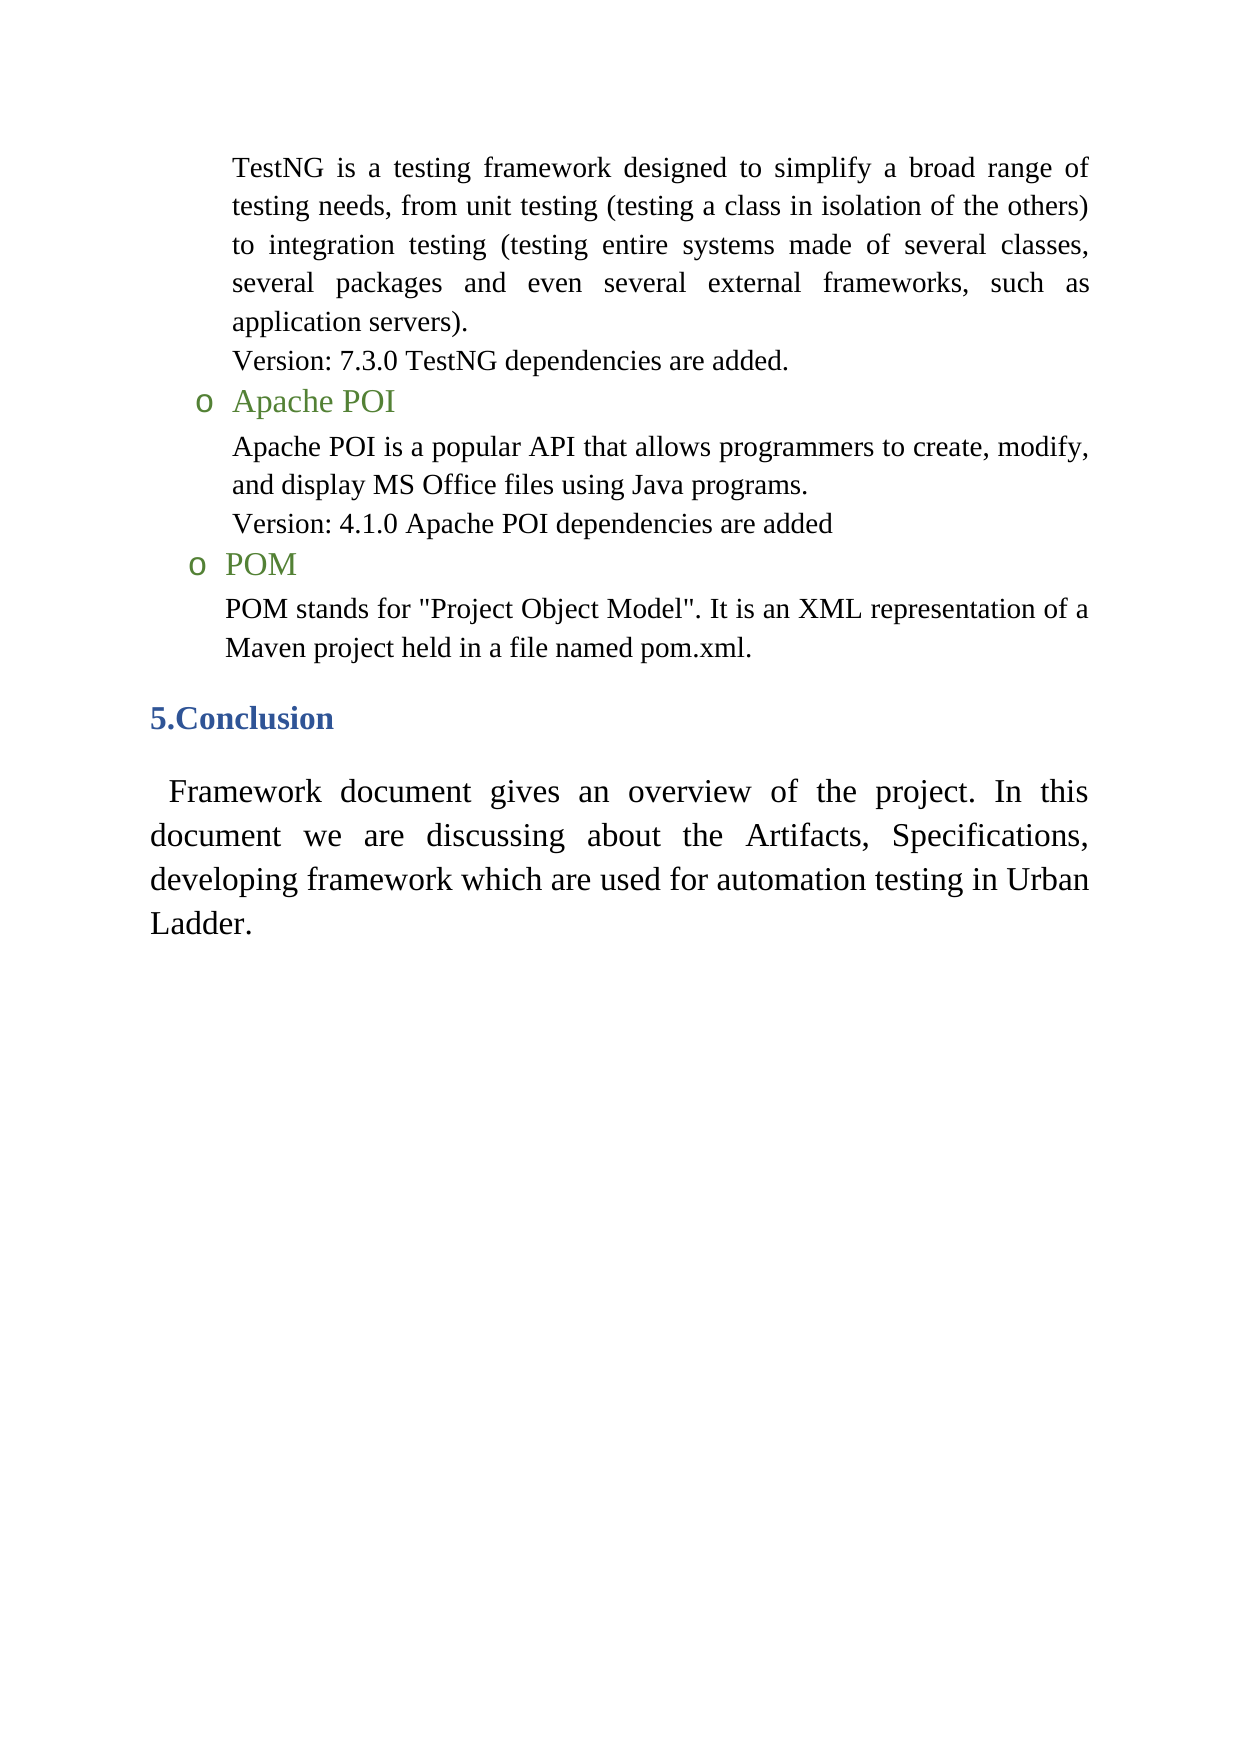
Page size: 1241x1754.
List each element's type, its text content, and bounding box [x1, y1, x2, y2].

text Framework document gives an overview of the project. In this document we are discussing about the Artifacts, Specifications, developing framework which are used for automation testing in Urban Ladder. [150, 771, 1090, 942]
list POM stands for "Project Object Model". It is an XML representation of a Maven project held in a file named pom.xml. [225, 592, 1090, 664]
list POM [187, 544, 1090, 586]
list Version: 7.3.0 TestNG dependencies are added. [232, 343, 1090, 376]
list Apache POI [194, 381, 1090, 422]
list Version: 4.1.0 Apache POI dependencies are added [232, 506, 1090, 539]
list Apache POI is a popular API that allows programmers to create, modify, and display MS Office files using Java programs. [232, 429, 1090, 501]
text 5.Conclusion [150, 698, 1090, 736]
list TestNG is a testing framework designed to simplify a broad range of testing needs, from unit testing (testing a class in isolation of the others) to integration testing (testing entire systems made of several classes, several packages and even several external frameworks, such as application servers). [232, 150, 1090, 338]
